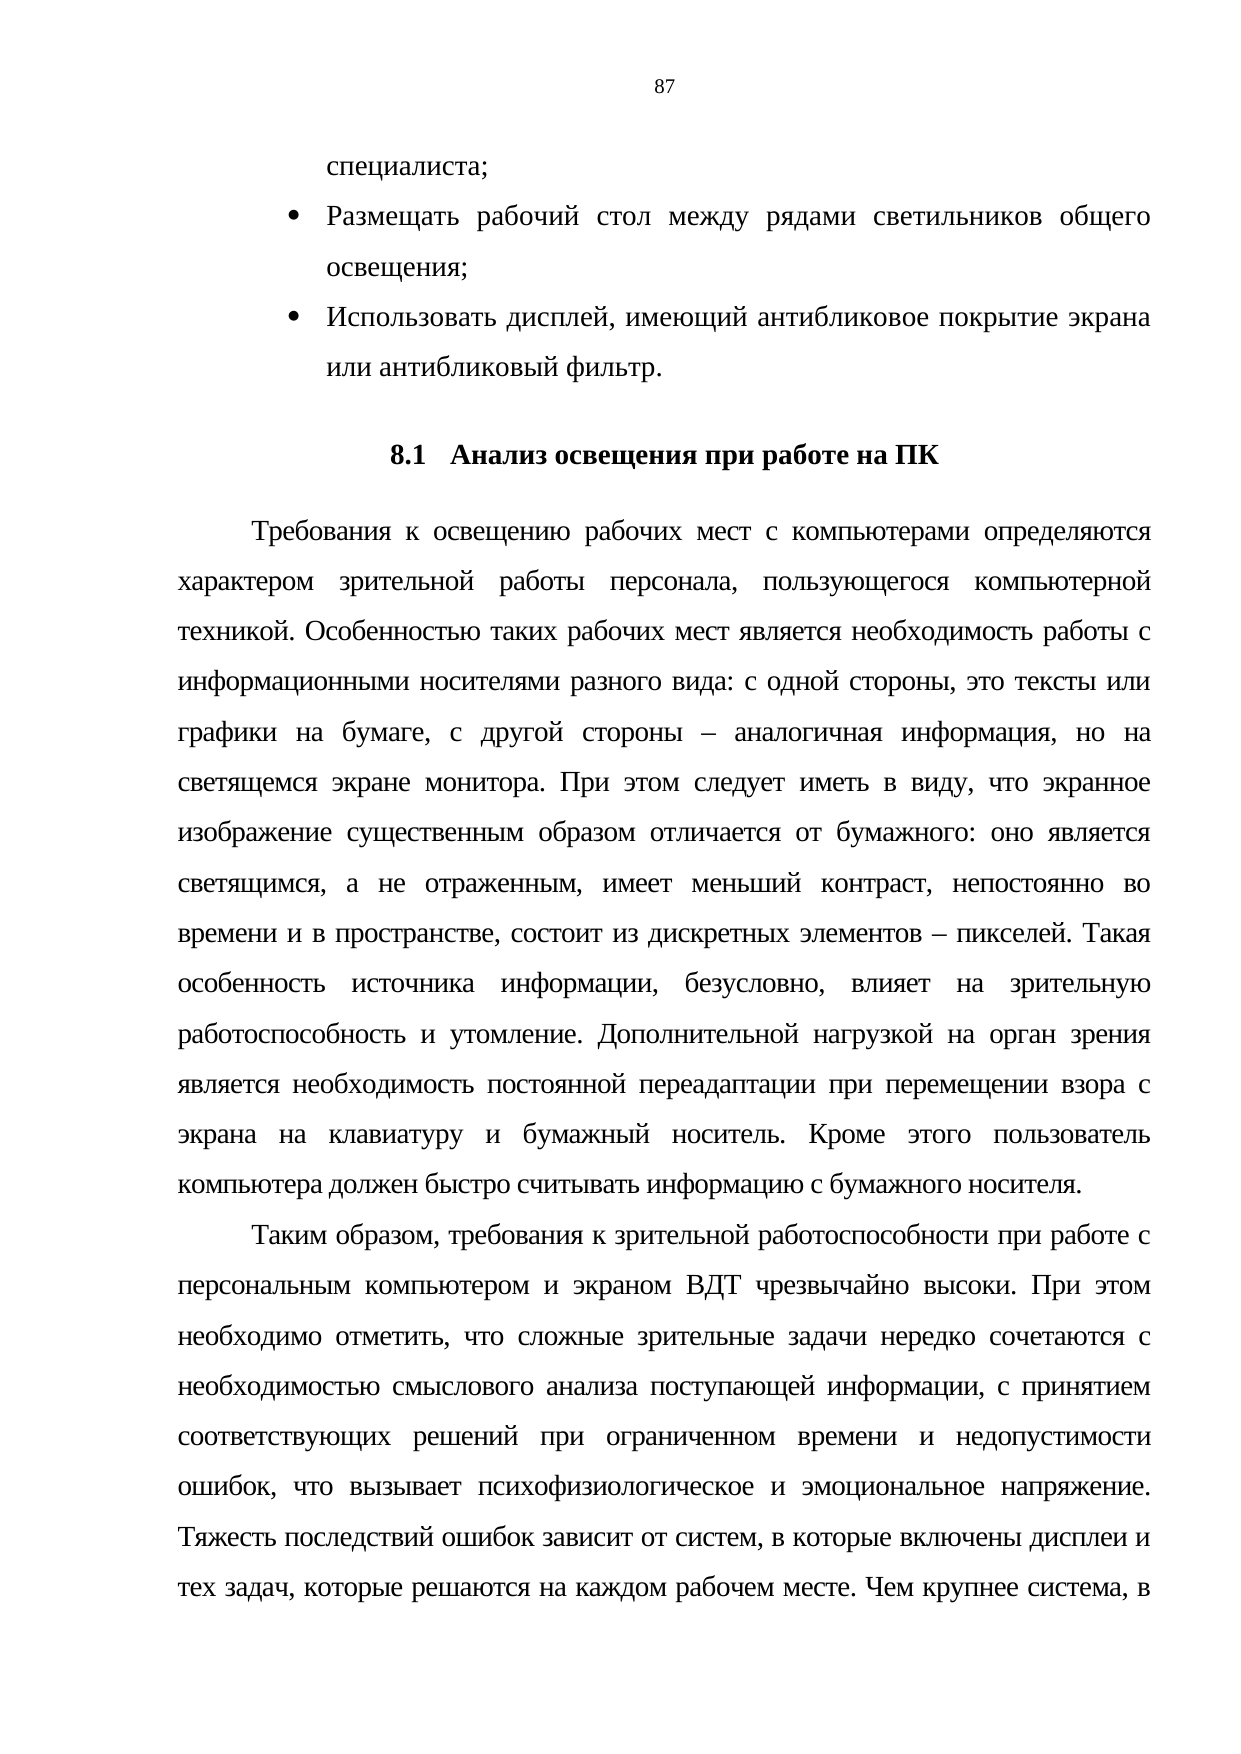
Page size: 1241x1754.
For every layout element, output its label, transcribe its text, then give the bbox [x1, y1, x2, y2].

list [288, 148, 1152, 182]
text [177, 1217, 1152, 1603]
subtitle Анализ освещения при работе на ПК [177, 437, 1152, 471]
list Использовать дисплей, имеющий антибликовое покрытие экрана или антибликовый фильтр. [288, 299, 1152, 383]
text Требования к освещению рабочих мест с компьютерами определяются характером зрительной работы персонала, пользующегося компьютерной техникой. Особенностью таких рабочих мест является необходимость работы с информационными носителями разного вида: с одной стороны, это тексты или графики на бумаге, с другой стороны – аналогичная информация, но на светящемся экране монитора. При этом следует иметь в виду, что экранное изображение существенным образом отличается от бумажного: оно является светящимся, а не отраженным, имеет меньший контраст, непостоянно во времени и в пространстве, состоит из дискретных элементов – пикселей. Такая особенность источника информации, безусловно, влияет на зрительную работоспособность и утомление. Дополнительной нагрузкой на орган зрения является необходимость постоянной переадаптации при перемещении взора с экрана на клавиатуру и бумажный носитель. Кроме этого пользователь компьютера должен быстро считывать информацию с бумажного носителя. [177, 513, 1152, 1200]
list Размещать рабочий стол между рядами светильников общего освещения; [288, 198, 1152, 282]
